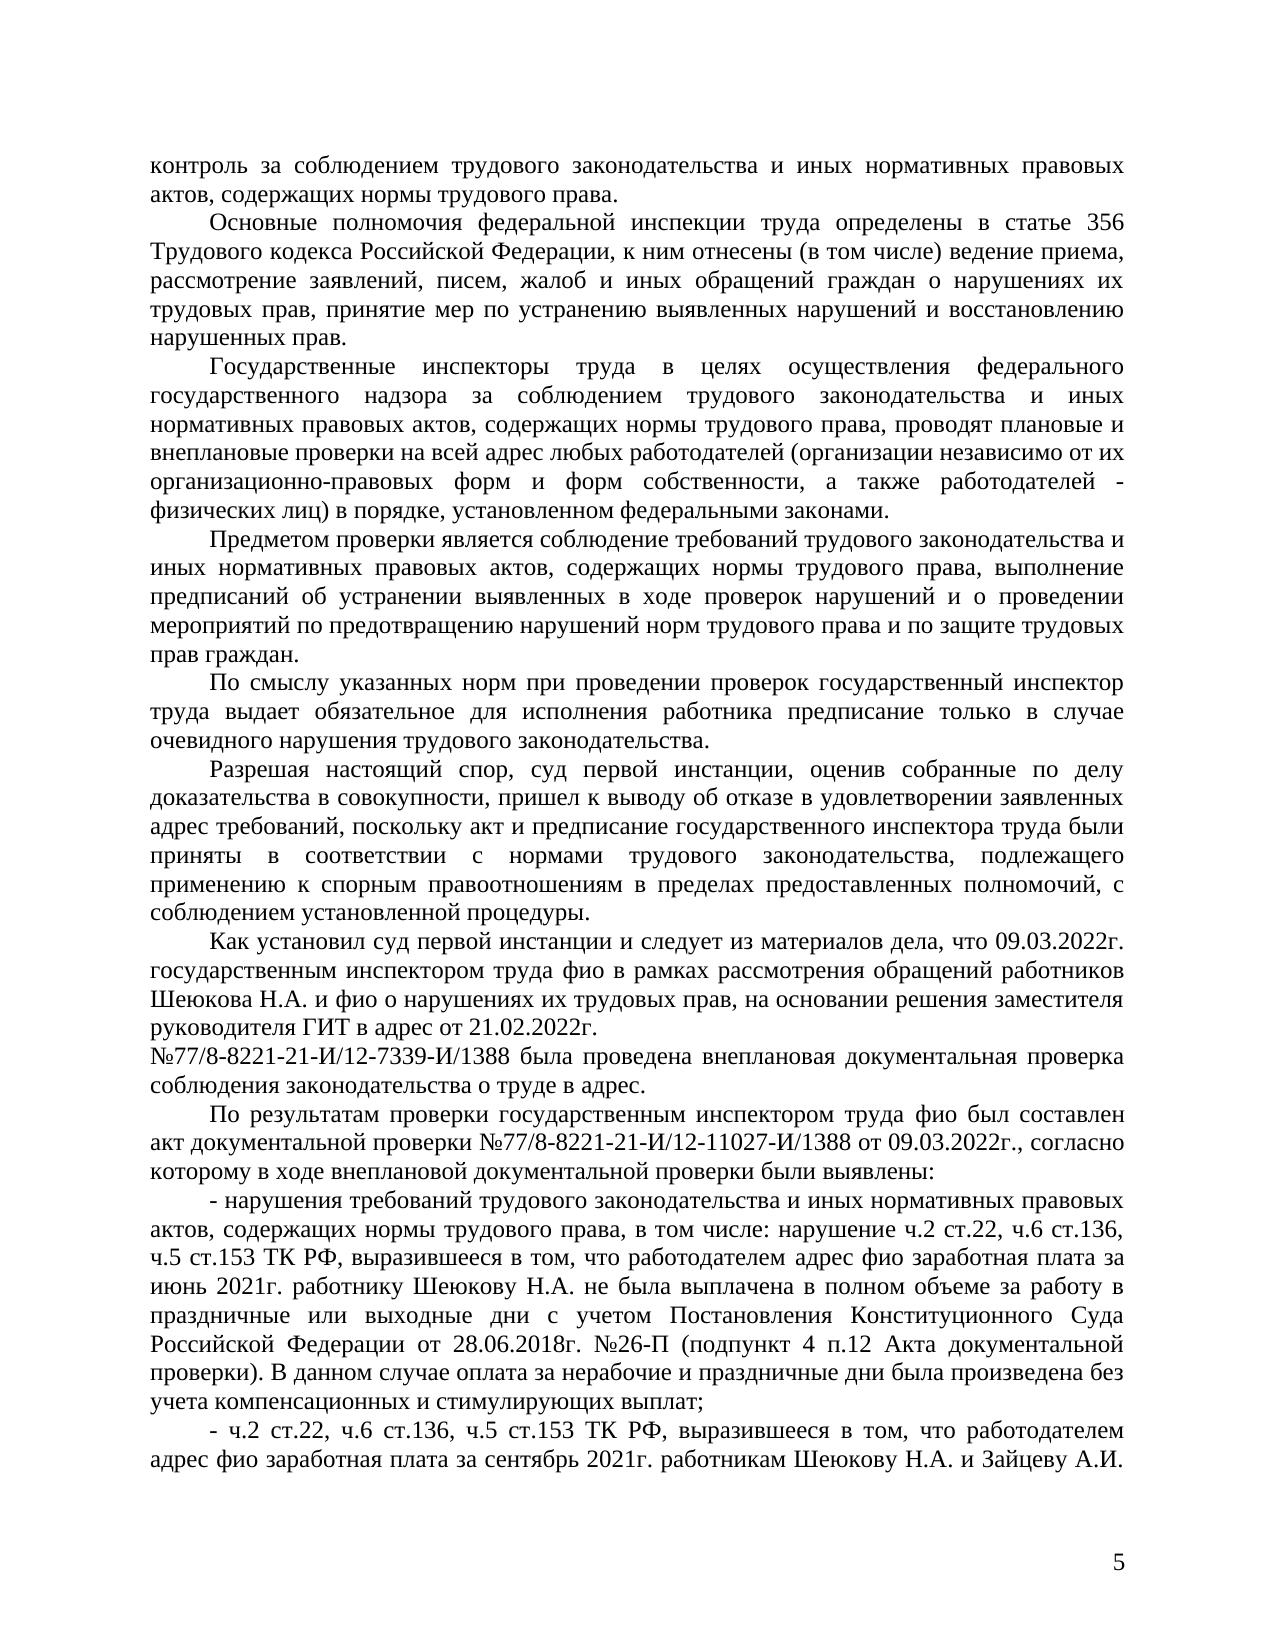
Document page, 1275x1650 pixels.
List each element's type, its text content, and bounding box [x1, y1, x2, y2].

text Предметом проверки является соблюдение требований трудового законодательства и иных нормативных правовых актов, содержащих нормы трудового права, выполнение предписаний об устранении выявленных в ходе проверок нарушений и о проведении мероприятий по предотвращению нарушений норм трудового права и по защите трудовых прав граждан. [150, 524, 1125, 667]
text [150, 1415, 1125, 1472]
text Разрешая настоящий спор, суд первой инстанции, оценив собранные по делу доказательства в совокупности, пришел к выводу об отказе в удовлетворении заявленных адрес требований, поскольку акт и предписание государственного инспектора труда были приняты в соответствии с нормами трудового законодательства, подлежащего применению к спорным правоотношениям в пределах предоставленных полномочий, с соблюдением установленной процедуры. [150, 754, 1125, 926]
text По результатам проверки государственным инспектором труда фио был составлен акт документальной проверки №77/8-8221-21-И/12-11027-И/1388 от 09.03.2022г., согласно которому в ходе внеплановой документальной проверки были выявлены: [150, 1099, 1125, 1185]
text Государственные инспекторы труда в целях осуществления федерального государственного надзора за соблюдением трудового законодательства и иных нормативных правовых актов, содержащих нормы трудового права, проводят плановые и внеплановые проверки на всей адрес любых работодателей (организации независимо от их организационно-правовых форм и форм собственности, а также работодателей - физических лиц) в порядке, установленном федеральными законами. [150, 351, 1125, 524]
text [150, 150, 1125, 207]
text Как установил суд первой инстанции и следует из материалов дела, что 09.03.2022г. государственным инспектором труда фио в рамках рассмотрения обращений работников Шеюкова Н.А. и фио о нарушениях их трудовых прав, на основании решения заместителя руководителя ГИТ в адрес от 21.02.2022г. №77/8-8221-21-И/12-7339-И/1388 была проведена внеплановая документальная проверка соблюдения законодательства о труде в адрес. [150, 926, 1125, 1099]
text По смыслу указанных норм при проведении проверок государственный инспектор труда выдает обязательное для исполнения работника предписание только в случае очевидного нарушения трудового законодательства. [150, 667, 1125, 754]
text Основные полномочия федеральной инспекции труда определены в статье 356 Трудового кодекса Российской Федерации, к ним отнесены (в том числе) ведение приема, рассмотрение заявлений, писем, жалоб и иных обращений граждан о нарушениях их трудовых прав, принятие мер по устранению выявленных нарушений и восстановлению нарушенных прав. [150, 207, 1125, 351]
text - нарушения требований трудового законодательства и иных нормативных правовых актов, содержащих нормы трудового права, в том числе: нарушение ч.2 ст.22, ч.6 ст.136, ч.5 ст.153 ТК РФ, выразившееся в том, что работодателем адрес фио заработная плата за июнь 2021г. работнику Шеюкову Н.А. не была выплачена в полном объеме за работу в праздничные или выходные дни с учетом Постановления Конституционного Суда Российской Федерации от 28.06.2018г. №26-П (подпункт 4 п.12 Акта документальной проверки). В данном случае оплата за нерабочие и праздничные дни была произведена без учета компенсационных и стимулирующих выплат; [150, 1185, 1125, 1415]
